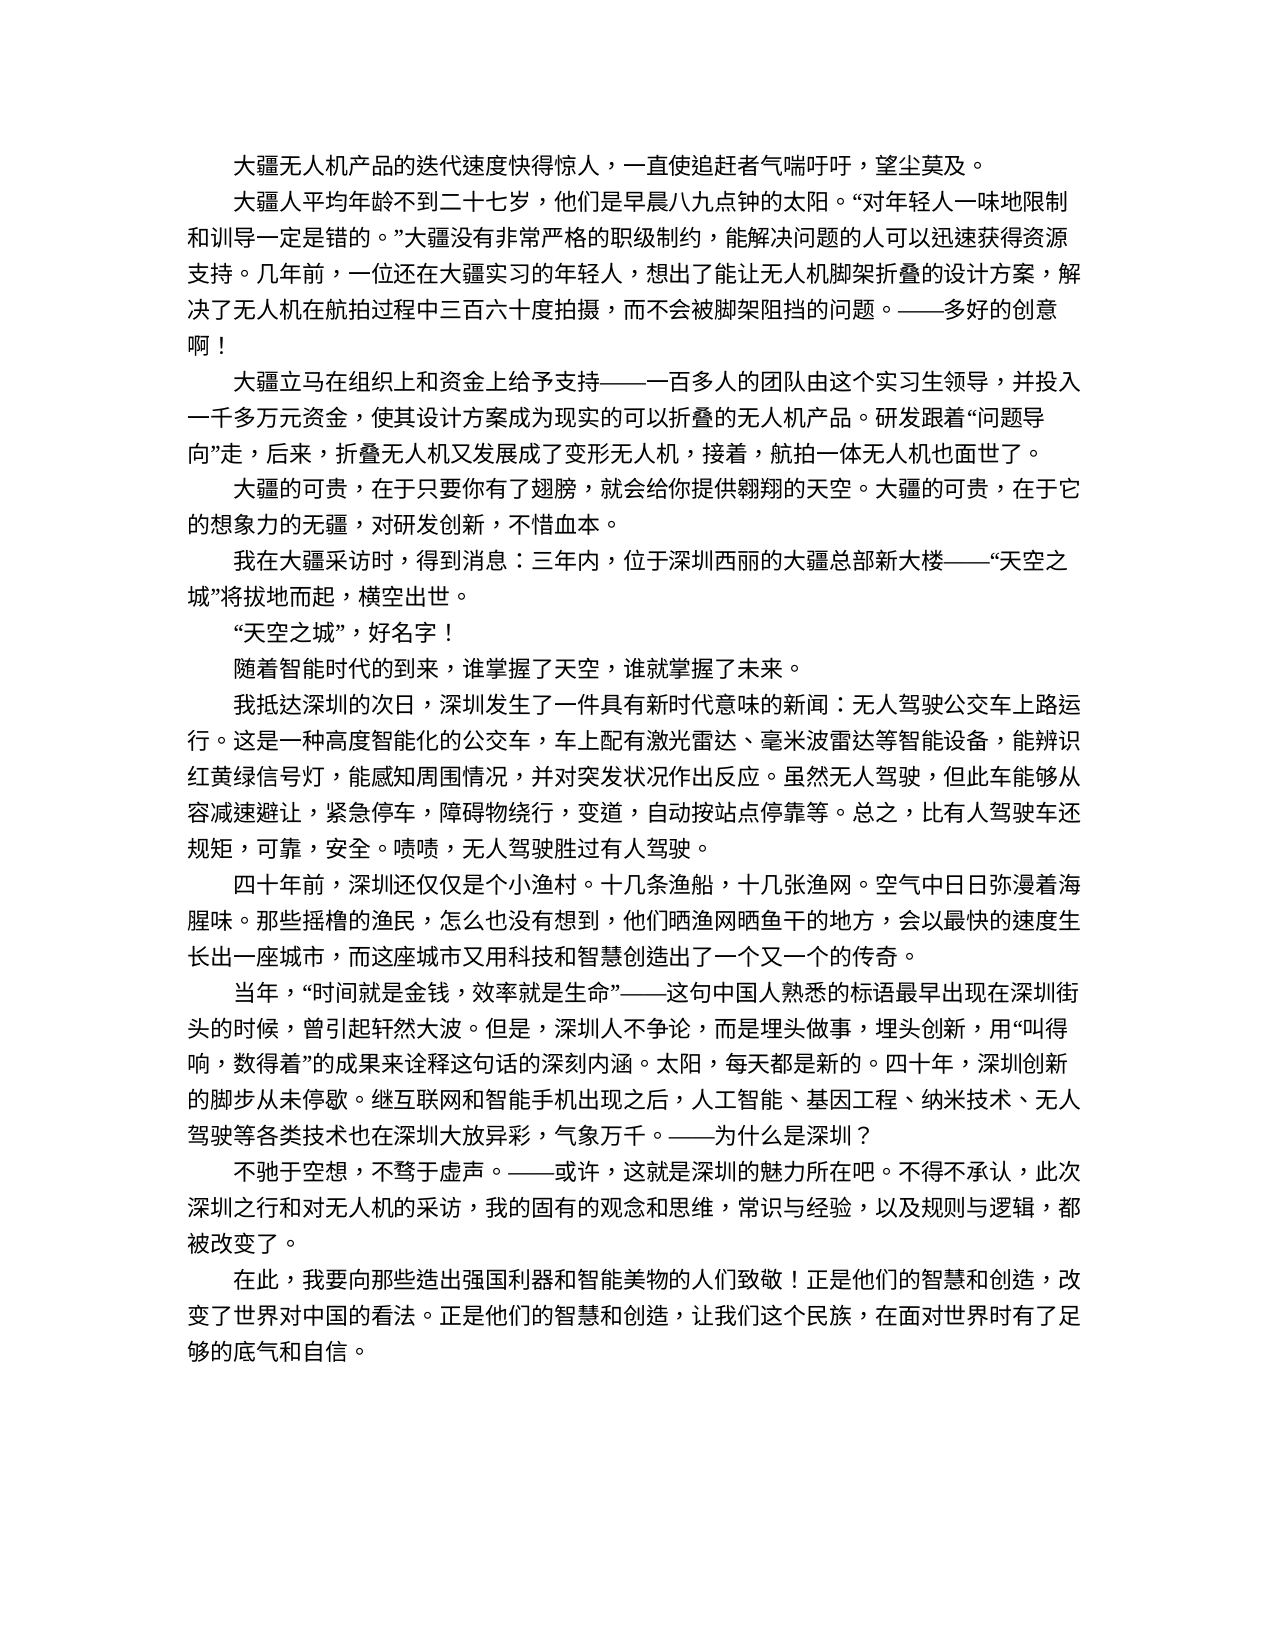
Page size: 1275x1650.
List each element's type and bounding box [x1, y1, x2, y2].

text [187, 150, 1087, 1403]
